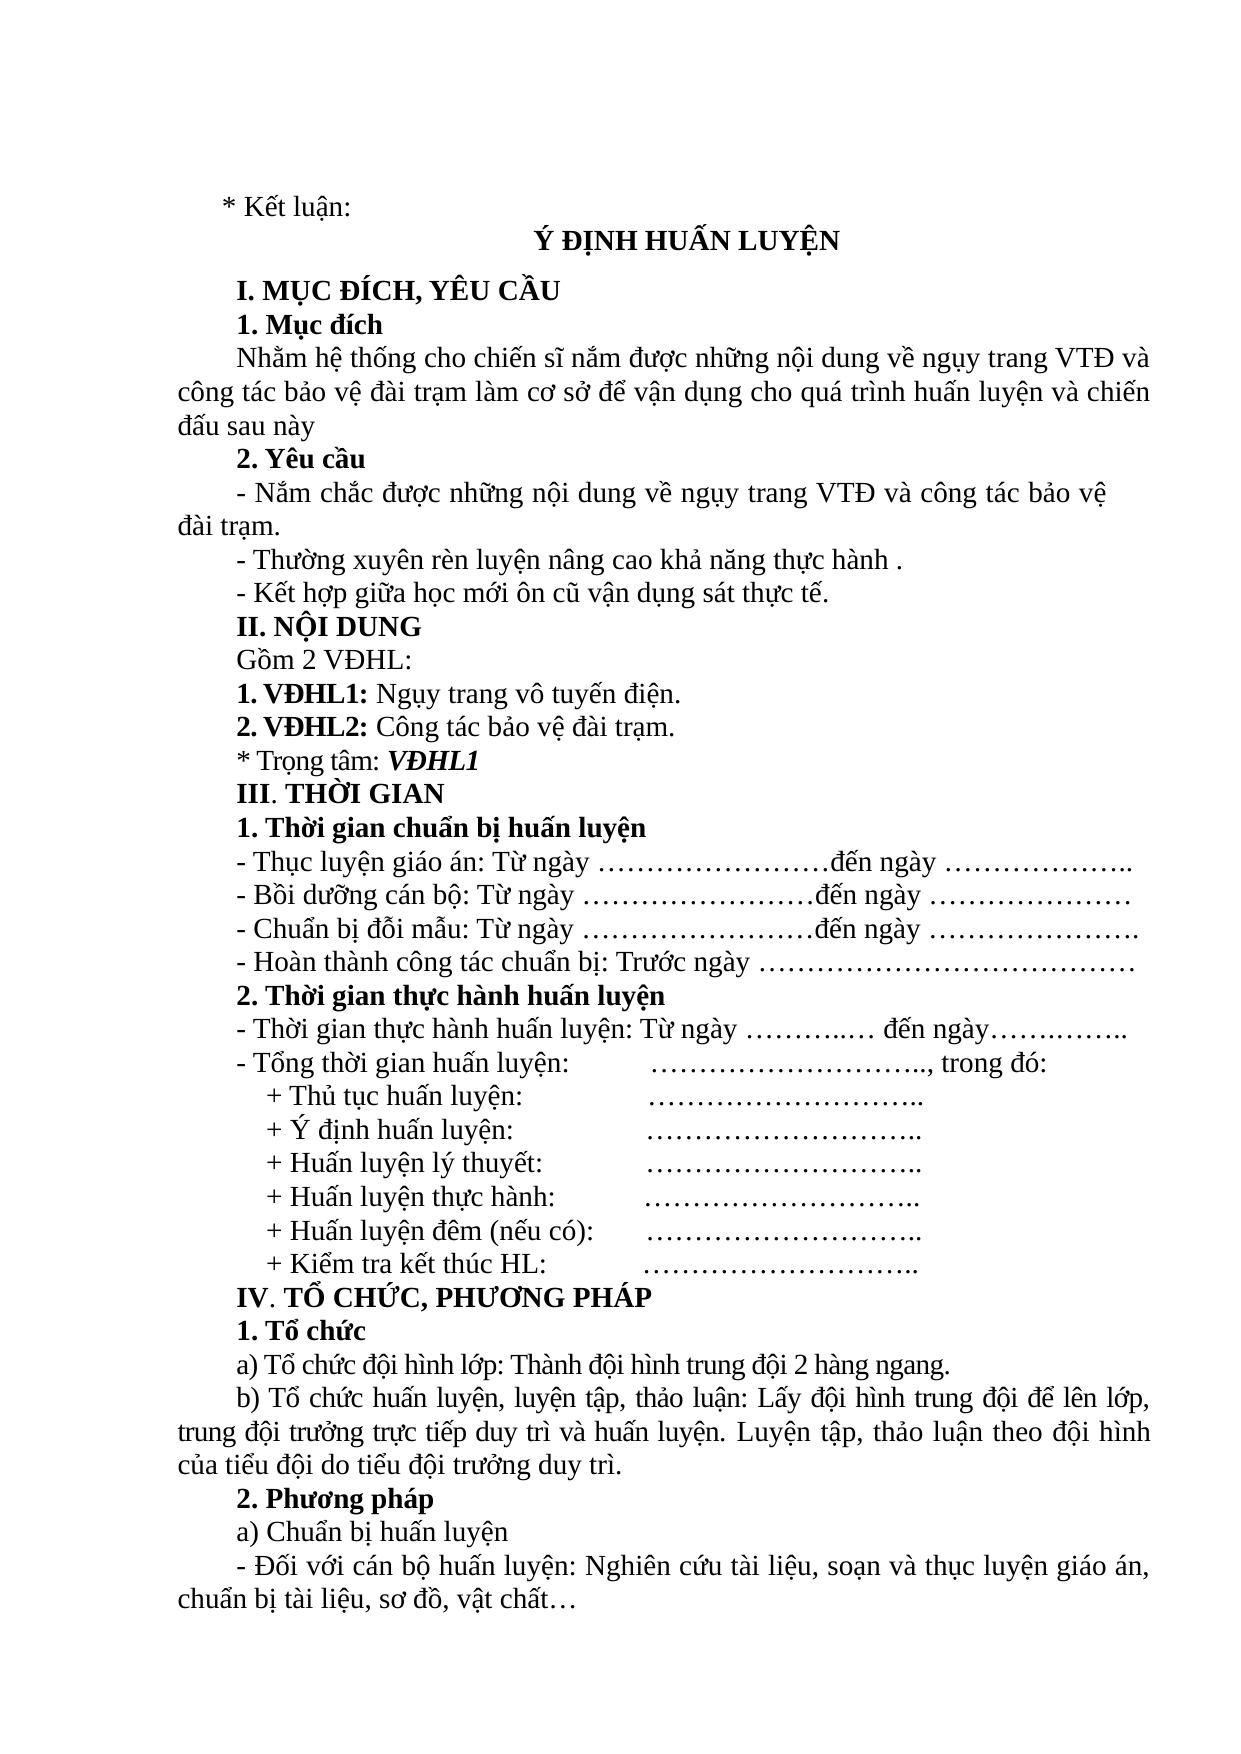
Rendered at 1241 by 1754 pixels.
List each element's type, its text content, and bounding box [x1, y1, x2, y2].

text * Kết luận: [177, 189, 1152, 223]
text I. MỤC ĐÍCH, YÊU CẦU [177, 273, 1152, 307]
text 1. Tổ chức [177, 1313, 1152, 1347]
text 1. Mục đích [177, 307, 1152, 341]
text - Chuẩn bị đỗi mẫu: Từ ngày ……………………đến ngày …………………. [177, 911, 1140, 944]
text + Thủ tục huấn luyện: ……………………….. [177, 1078, 1140, 1112]
text - Thường xuyên rèn luyện nâng cao khả năng thực hành . [177, 542, 1152, 575]
text II. NỘI DUNG [177, 609, 1152, 642]
text b) Tổ chức huấn luyện, luyện tập, thảo luận: Lấy đội hình trung đội để lên lớp, trung đội trưởng trực tiếp duy trì và huấn luyện. Luyện tập, thảo luận theo đội hình của tiểu đội do tiểu đội trưởng duy trì. [177, 1380, 1152, 1481]
text - Hoàn thành công tác chuẩn bị: Trước ngày ………………………………… [177, 944, 1140, 978]
text - Bồi dưỡng cán bộ: Từ ngày ……………………đến ngày ………………… [177, 877, 1140, 911]
text + Huấn luyện thực hành: ……………………….. [177, 1179, 1140, 1213]
text + Ý định huấn luyện: ……………………….. [177, 1112, 1140, 1146]
text - Kết hợp giữa học mới ôn cũ vận dụng sát thực tế. [177, 575, 1152, 609]
text * Trọng tâm: VĐHL1 [177, 743, 1152, 777]
text III. THỜI GIAN [177, 777, 1152, 810]
text - Đối với cán bộ huấn luyện: Nghiên cứu tài liệu, soạn và thục luyện giáo án, chuẩn bị tài liệu, sơ đồ, vật chất… [177, 1548, 1152, 1615]
text 2. Thời gian thực hành huấn luyện [177, 978, 1140, 1011]
text + Huấn luyện đêm (nếu có): ……………………….. [177, 1213, 1140, 1246]
text 2. VĐHL2: Công tác bảo vệ đài trạm. [177, 709, 1157, 743]
text 1. VĐHL1: Ngụy trang vô tuyến điện. [177, 676, 1152, 709]
text Nhằm hệ thống cho chiến sĩ nắm được những nội dung về ngụy trang VTĐ và công tác bảo vệ đài trạm làm cơ sở để vận dụng cho quá trình huấn luyện và chiến đấu sau này [177, 341, 1152, 441]
text - Tổng thời gian huấn luyện: ……………………….., trong đó: [177, 1045, 1140, 1078]
text + Kiểm tra kết thúc HL: ……………………….. [177, 1246, 1140, 1280]
text Ý ĐỊNH HUẤN LUYỆN [177, 223, 1152, 257]
text - Nắm chắc được những nội dung về ngụy trang VTĐ và công tác bảo vệ đài trạm. [177, 475, 1107, 542]
text - Thời gian thực hành huấn luyện: Từ ngày ………..… đến ngày…….…….. [177, 1011, 1140, 1045]
text + Huấn luyện lý thuyết: ……………………….. [177, 1146, 1140, 1179]
text 1. Thời gian chuẩn bị huấn luyện [177, 810, 1140, 844]
text - Thục luyện giáo án: Từ ngày ……………………đến ngày ……………….. [177, 844, 1140, 877]
text Gồm 2 VĐHL: [177, 642, 1152, 676]
text 2. Yêu cầu [177, 441, 1152, 475]
text 2. Phương pháp [177, 1481, 1152, 1514]
text a) Tổ chức đội hình lớp: Thành đội hình trung đội 2 hàng ngang. [177, 1347, 1152, 1380]
text a) Chuẩn bị huấn luyện [177, 1514, 1152, 1548]
text IV. TỔ CHỨC, PHƯƠNG PHÁP [177, 1280, 1152, 1313]
